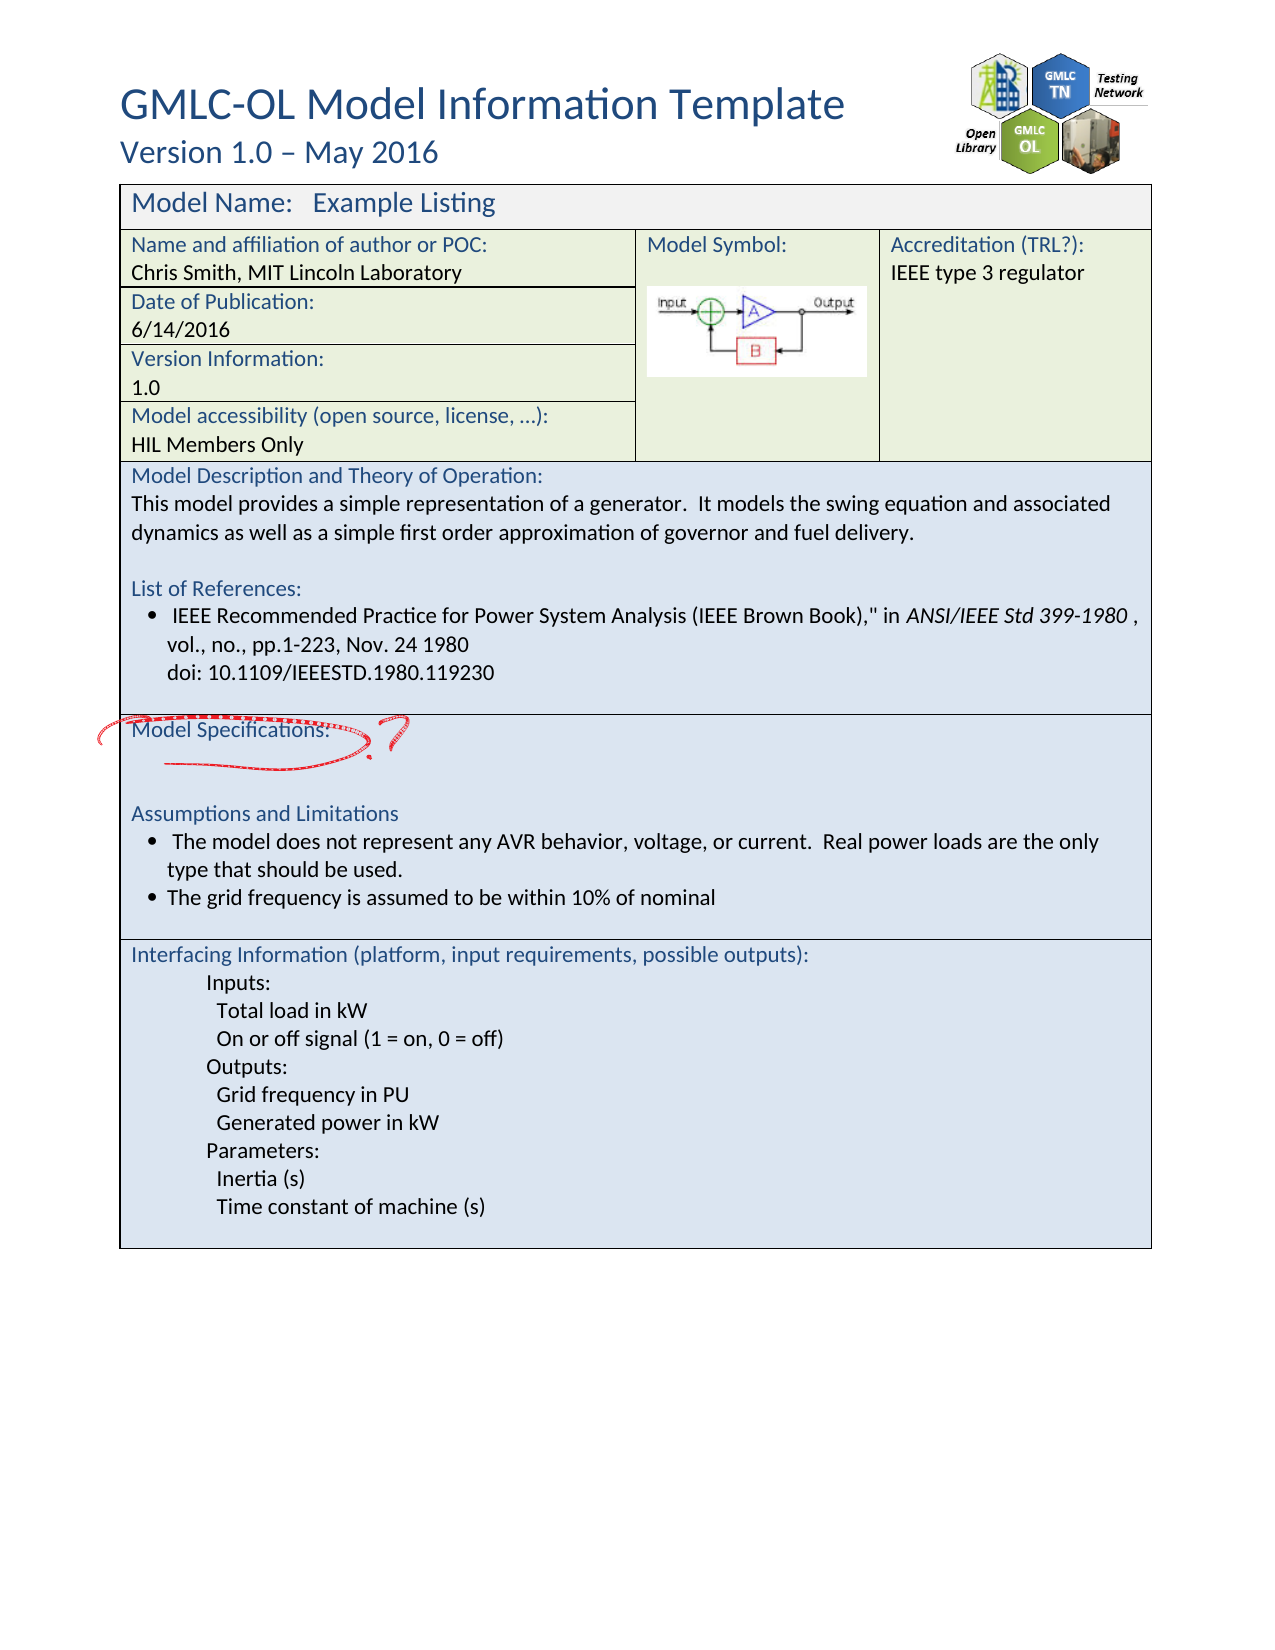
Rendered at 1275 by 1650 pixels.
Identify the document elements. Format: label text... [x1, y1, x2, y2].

table_cell Accreditation (TRL?): IEEE type 3 regulator [880, 230, 1151, 461]
table_cell Interfacing Information (platform, input requirements, possible outputs): Inputs: Total load in kW On or off signal (1 = on, 0 = off) Outputs: Grid frequency in PU Generated power in kW Parameters: Inertia (s) Time constant of machine (s) [121, 940, 1151, 1248]
table_cell Name and affiliation of author or POC: Chris Smith, MIT Lincoln Laboratory [121, 230, 635, 286]
table_cell Date of Publication: 6/14/2016 [121, 288, 635, 343]
picture [947, 42, 1151, 175]
table_cell Model Description and Theory of Operation: This model provides a simple representation of a generator. It models the swing equation and associated dynamics as well as a simple first order approximation of governor and fuel delivery. List of References: IEEE Recommended Practice for Power System Analysis (IEEE Brown Book)," in ANSI/IEEE Std 399-1980 , vol., no., pp.1-223, Nov. 24 1980 doi: 10.1109/IEEESTD.1980.119230 [121, 462, 1151, 714]
table_cell Model Specifications: Assumptions and Limitations The model does not represent any AVR behavior, voltage, or current. Real power loads are the only type that should be used. The grid frequency is assumed to be within 10% of nominal [121, 715, 1151, 939]
table_header Model Name: Example Listing [121, 185, 1151, 229]
picture [646, 286, 867, 377]
table_cell Model accessibility (open source, license, …): HIL Members Only [121, 402, 635, 461]
table_cell Model Symbol: [636, 230, 879, 461]
table_cell Version Information: 1.0 [121, 345, 635, 401]
